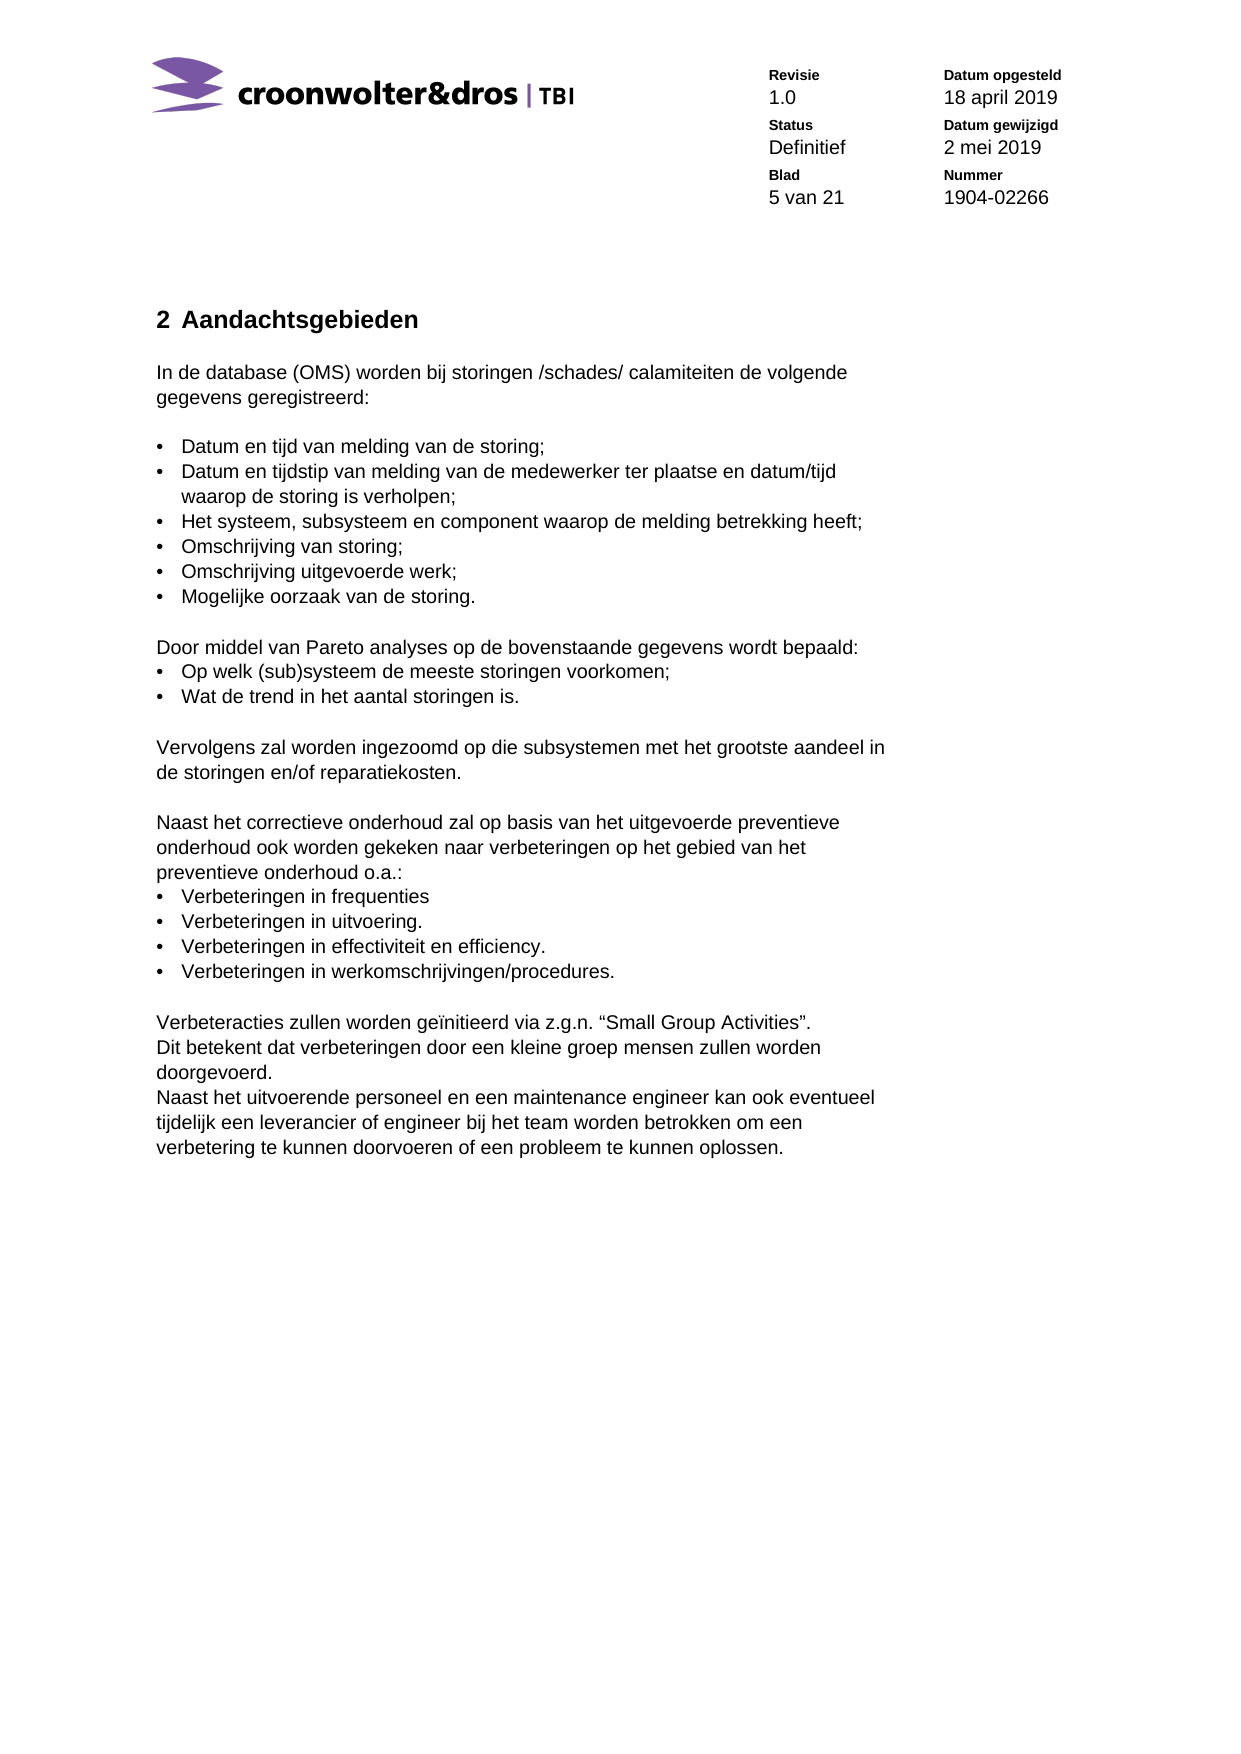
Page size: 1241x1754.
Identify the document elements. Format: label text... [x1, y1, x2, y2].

picture [0, 0, 581, 116]
list Naast het uitvoerende personeel en een maintenance engineer kan ook eventueel tijdelijk een leverancier of engineer bij het team worden betrokken om een verbetering te kunnen doorvoeren of een probleem te kunnen oplossen. [156, 1083, 893, 1158]
list Verbeteringen in werkomschrijvingen/procedures. [156, 958, 893, 983]
subtitle Aandachtsgebieden [156, 308, 893, 333]
list Het systeem, subsysteem en component waarop de melding betrekking heeft; [156, 508, 893, 533]
list Omschrijving uitgevoerde werk; [156, 558, 893, 583]
list Verbeteringen in uitvoering. [156, 908, 893, 933]
text Vervolgens zal worden ingezoomd op die subsystemen met het grootste aandeel in de storingen en/of reparatiekosten. [156, 733, 893, 783]
list Op welk (sub)systeem de meeste storingen voorkomen; [156, 658, 893, 683]
list Wat de trend in het aantal storingen is. [156, 683, 893, 708]
text In de database (OMS) worden bij storingen /schades/ calamiteiten de volgende gegevens geregistreerd: [156, 358, 893, 408]
list Verbeteringen in effectiviteit en efficiency. [156, 933, 893, 958]
list Verbeteracties zullen worden geïnitieerd via z.g.n. “Small Group Activities”. [156, 1008, 893, 1033]
text Naast het correctieve onderhoud zal op basis van het uitgevoerde preventieve onderhoud ook worden gekeken naar verbeteringen op het gebied van het preventieve onderhoud o.a.: [156, 808, 893, 883]
list Omschrijving van storing; [156, 533, 893, 558]
list Datum en tijd van melding van de storing; [156, 433, 893, 458]
text Door middel van Pareto analyses op de bovenstaande gegevens wordt bepaald: [156, 633, 893, 658]
list Mogelijke oorzaak van de storing. [156, 583, 893, 608]
list Datum en tijdstip van melding van de medewerker ter plaatse en datum/tijd waarop de storing is verholpen; [156, 458, 893, 508]
list Dit betekent dat verbeteringen door een kleine groep mensen zullen worden doorgevoerd. [156, 1033, 893, 1083]
list Verbeteringen in frequenties [156, 883, 893, 908]
